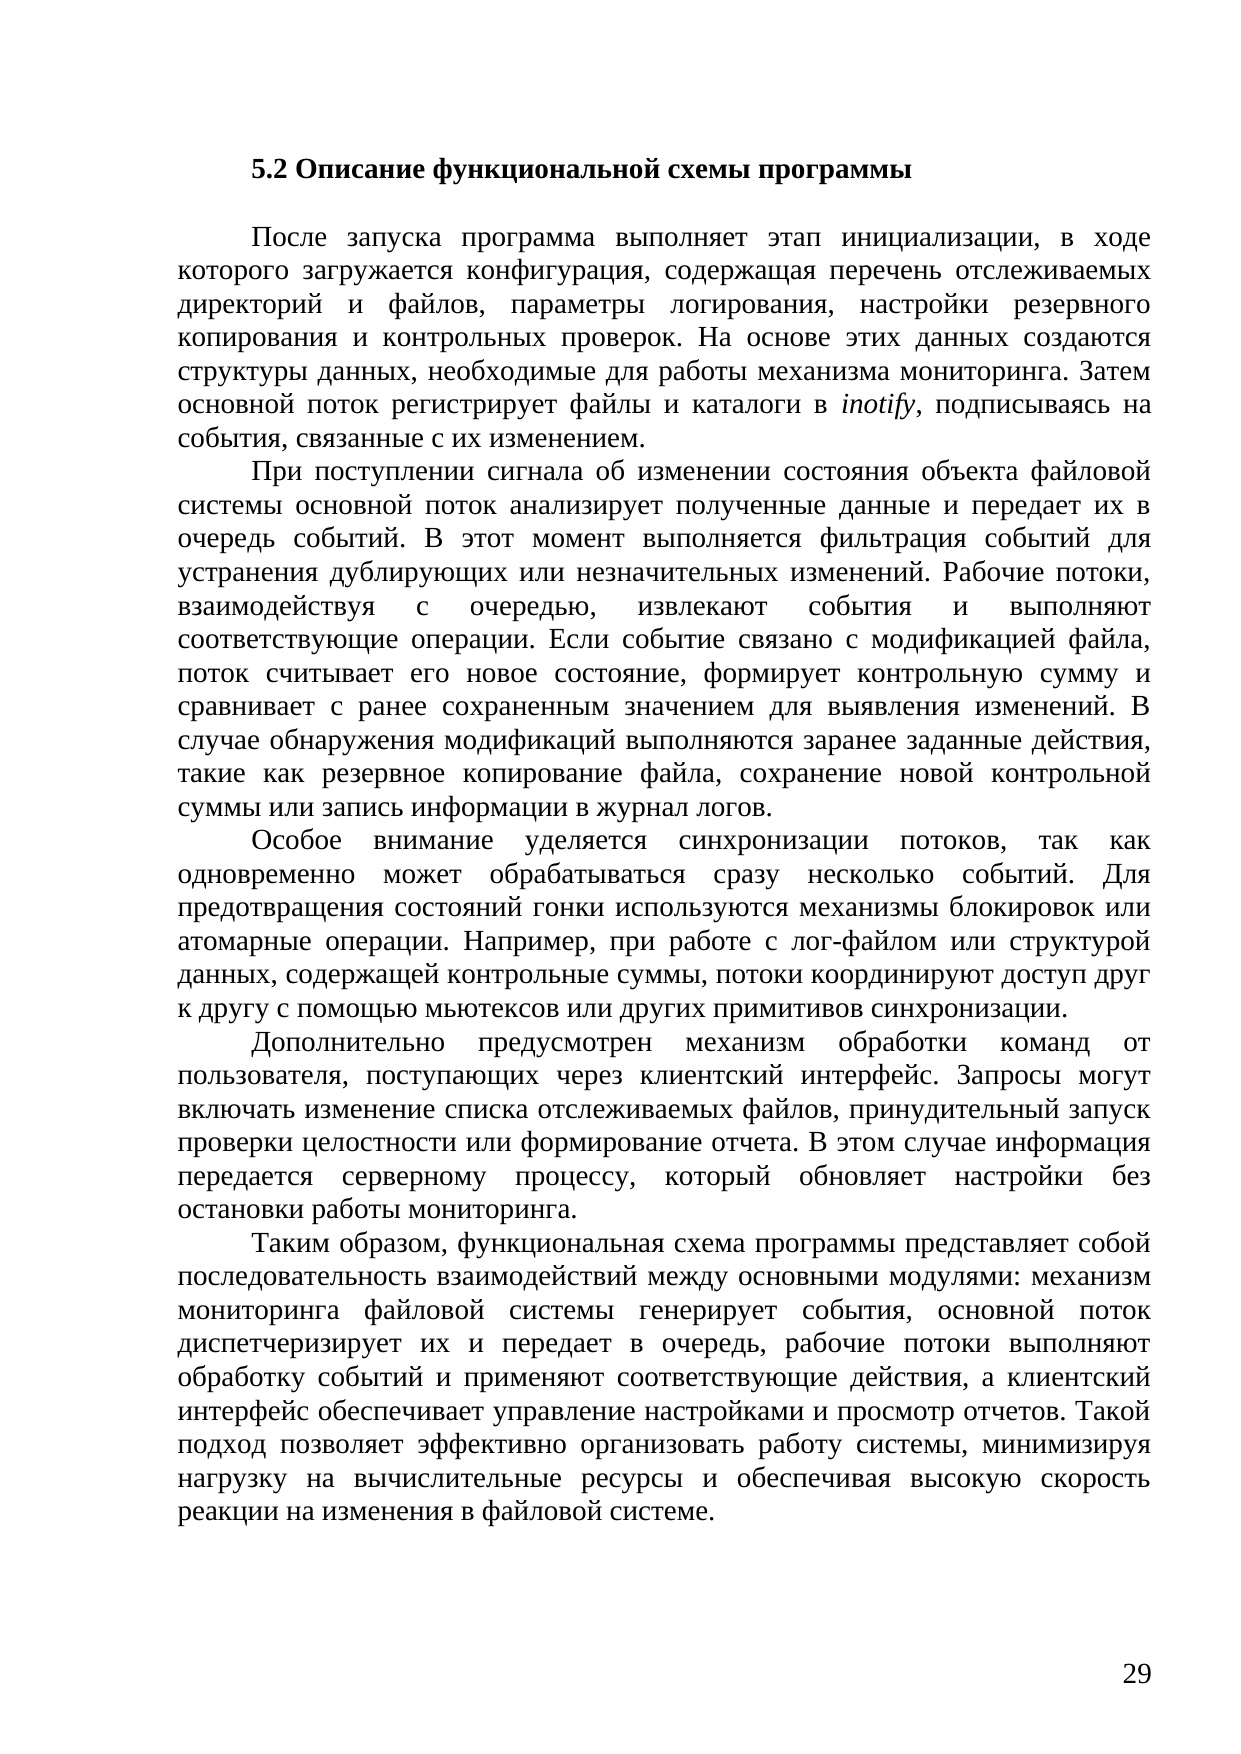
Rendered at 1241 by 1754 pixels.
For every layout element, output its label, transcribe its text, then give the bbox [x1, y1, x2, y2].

text После запуска программа выполняет этап инициализации, в ходе которого загружается конфигурация, содержащая перечень отслеживаемых директорий и файлов, параметры логирования, настройки резервного копирования и контрольных проверок. На основе этих данных создаются структуры данных, необходимые для работы механизма мониторинга. Затем основной поток регистрирует файлы и каталоги в inotify, подписываясь на события, связанные с их изменением. [177, 219, 1152, 453]
text При поступлении сигнала об изменении состояния объекта файловой системы основной поток анализирует полученные данные и передает их в очередь событий. В этот момент выполняется фильтрация событий для устранения дублирующих или незначительных изменений. Рабочие потоки, взаимодействуя с очередью, извлекают события и выполняют соответствующие операции. Если событие связано с модификацией файла, поток считывает его новое состояние, формирует контрольную сумму и сравнивает с ранее сохраненным значением для выявления изменений. В случае обнаружения модификаций выполняются заранее заданные действия, такие как резервное копирование файла, сохранение новой контрольной суммы или запись информации в журнал логов. [177, 453, 1152, 822]
text Таким образом, функциональная схема программы представляет собой последовательность взаимодействий между основными модулями: механизм мониторинга файловой системы генерирует события, основной поток диспетчеризирует их и передает в очередь, рабочие потоки выполняют обработку событий и применяют соответствующие действия, а клиентский интерфейс обеспечивает управление настройками и просмотр отчетов. Такой подход позволяет эффективно организовать работу системы, минимизируя нагрузку на вычислительные ресурсы и обеспечивая высокую скорость реакции на изменения в файловой системе. [177, 1225, 1152, 1527]
text Особое внимание уделяется синхронизации потоков, так как одновременно может обрабатываться сразу несколько событий. Для предотвращения состояний гонки используются механизмы блокировок или атомарные операции. Например, при работе с лог-файлом или структурой данных, содержащей контрольные суммы, потоки координируют доступ друг к другу с помощью мьютексов или других примитивов синхронизации. [177, 822, 1152, 1024]
text 5.2 Описание функциональной схемы программы [251, 152, 1152, 185]
text Дополнительно предусмотрен механизм обработки команд от пользователя, поступающих через клиентский интерфейс. Запросы могут включать изменение списка отслеживаемых файлов, принудительный запуск проверки целостности или формирование отчета. В этом случае информация передается серверному процессу, который обновляет настройки без остановки работы мониторинга. [177, 1024, 1152, 1225]
